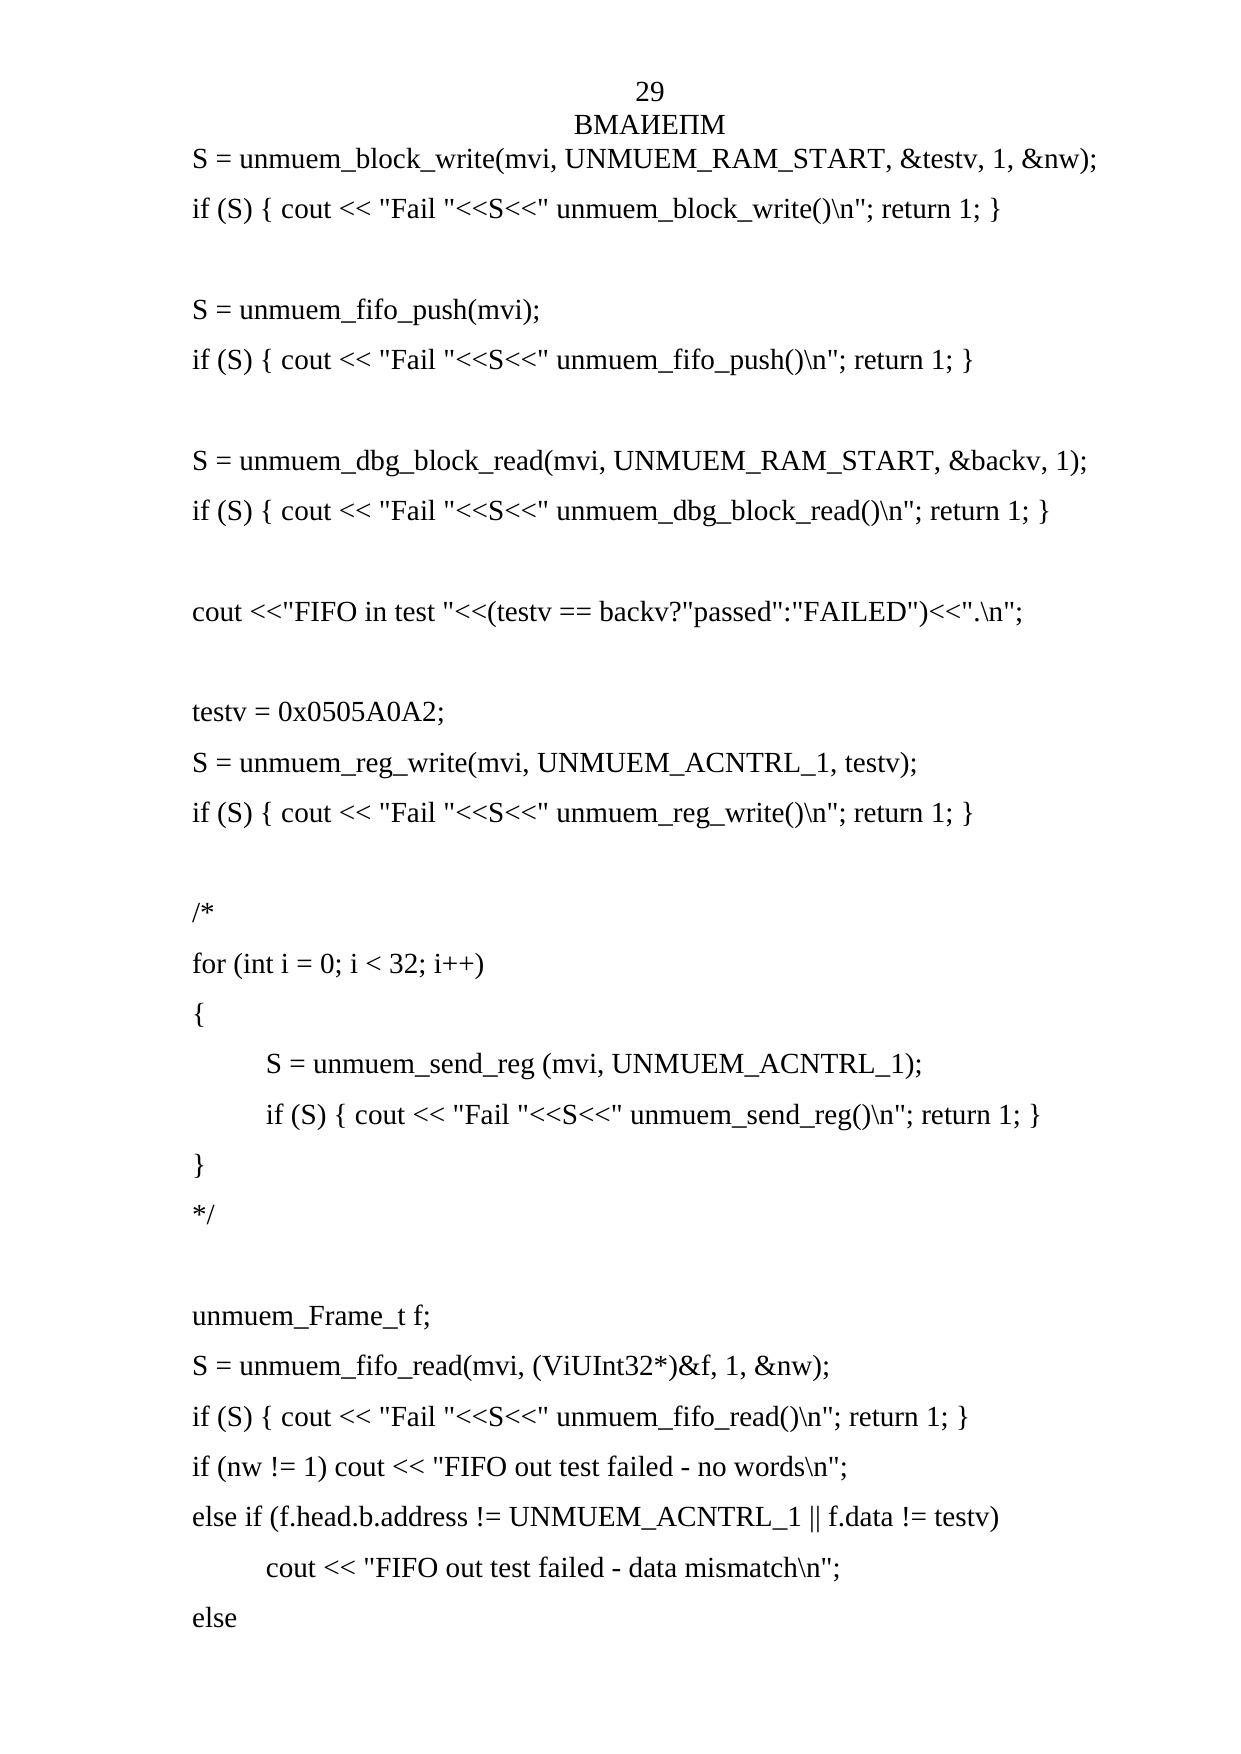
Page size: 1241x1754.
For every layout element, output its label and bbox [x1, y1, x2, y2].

text [118, 141, 1181, 1633]
